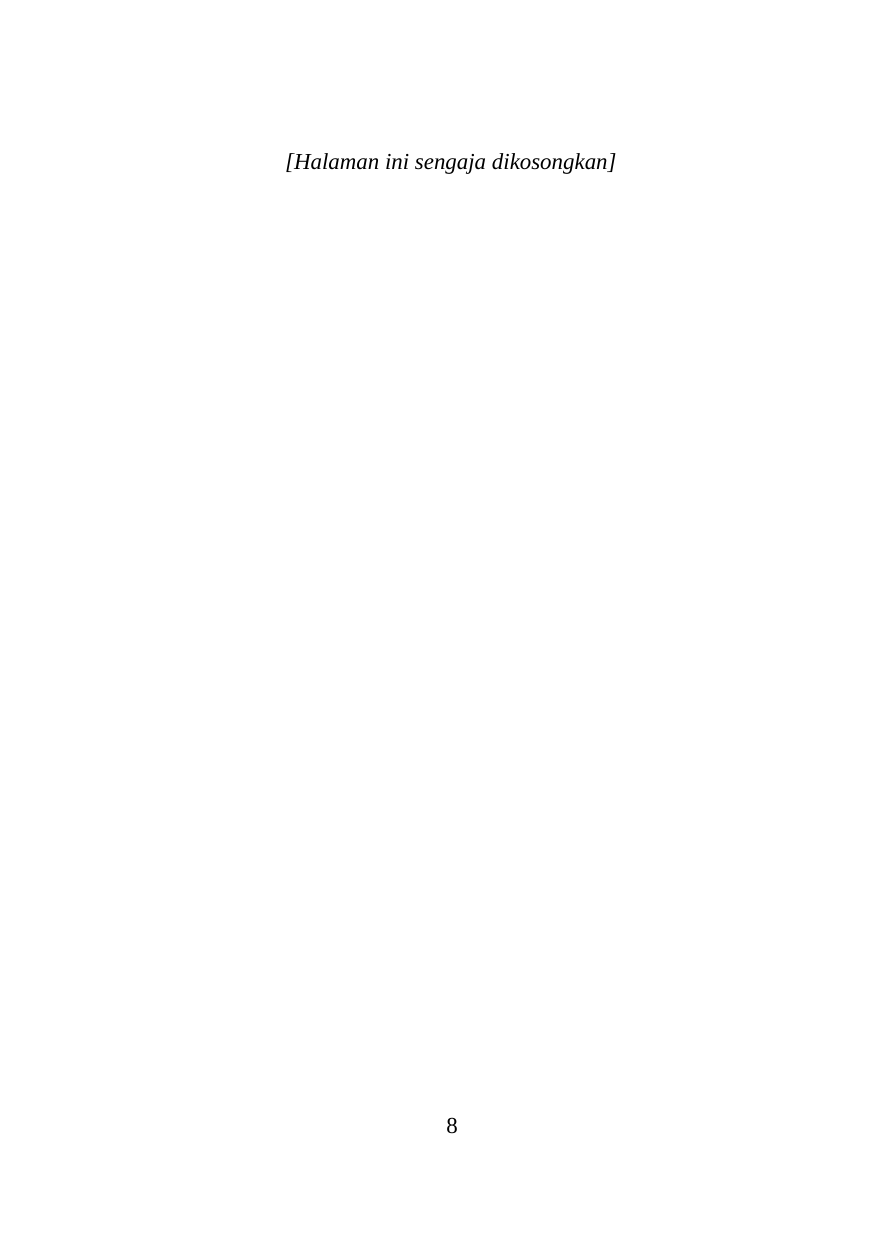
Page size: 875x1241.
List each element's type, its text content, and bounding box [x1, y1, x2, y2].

text [Halaman ini sengaja dikosongkan] [148, 148, 756, 174]
